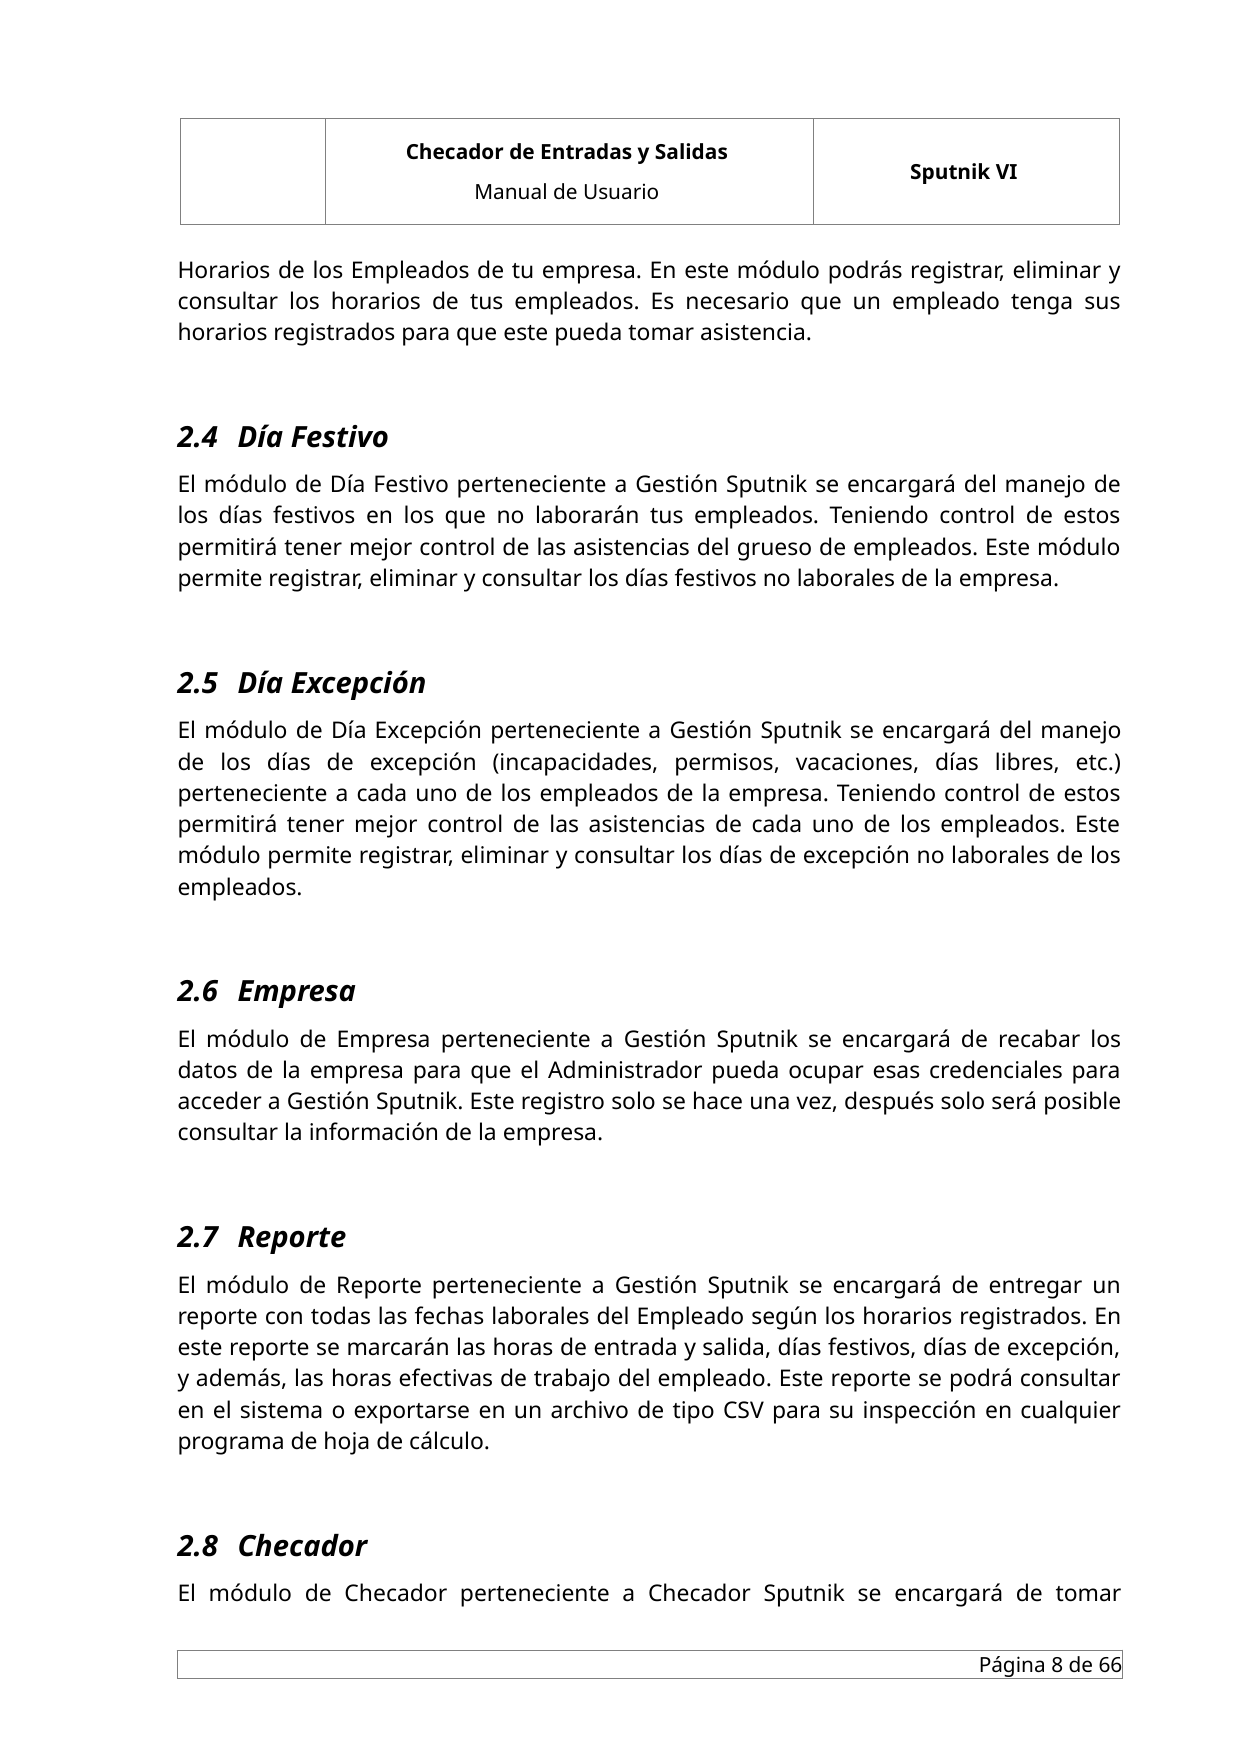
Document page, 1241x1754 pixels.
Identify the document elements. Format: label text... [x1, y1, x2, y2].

text El módulo de Reporte perteneciente a Gestión Sputnik se encargará de entregar un reporte con todas las fechas laborales del Empleado según los horarios registrados. En este reporte se marcarán las horas de entrada y salida, días festivos, días de excepción, y además, las horas efectivas de trabajo del empleado. Este reporte se podrá consultar en el sistema o exportarse en un archivo de tipo CSV para su inspección en cualquier programa de hoja de cálculo. [177, 1268, 1122, 1456]
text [177, 1577, 1122, 1608]
subtitle Reporte [177, 1216, 1122, 1256]
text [177, 253, 1122, 347]
subtitle Empresa [177, 970, 1122, 1010]
subtitle Día Festivo [177, 416, 1122, 456]
text El módulo de Día Excepción perteneciente a Gestión Sputnik se encargará del manejo de los días de excepción (incapacidades, permisos, vacaciones, días libres, etc.) perteneciente a cada uno de los empleados de la empresa. Teniendo control de estos permitirá tener mejor control de las asistencias de cada uno de los empleados. Este módulo permite registrar, eliminar y consultar los días de excepción no laborales de los empleados. [177, 714, 1122, 902]
subtitle Checador [177, 1525, 1122, 1564]
text El módulo de Empresa perteneciente a Gestión Sputnik se encargará de recabar los datos de la empresa para que el Administrador pueda ocupar esas credenciales para acceder a Gestión Sputnik. Este registro solo se hace una vez, después solo será posible consultar la información de la empresa. [177, 1023, 1122, 1148]
subtitle Día Excepción [177, 662, 1122, 702]
text El módulo de Día Festivo perteneciente a Gestión Sputnik se encargará del manejo de los días festivos en los que no laborarán tus empleados. Teniendo control de estos permitirá tener mejor control de las asistencias del grueso de empleados. Este módulo permite registrar, eliminar y consultar los días festivos no laborales de la empresa. [177, 468, 1122, 593]
